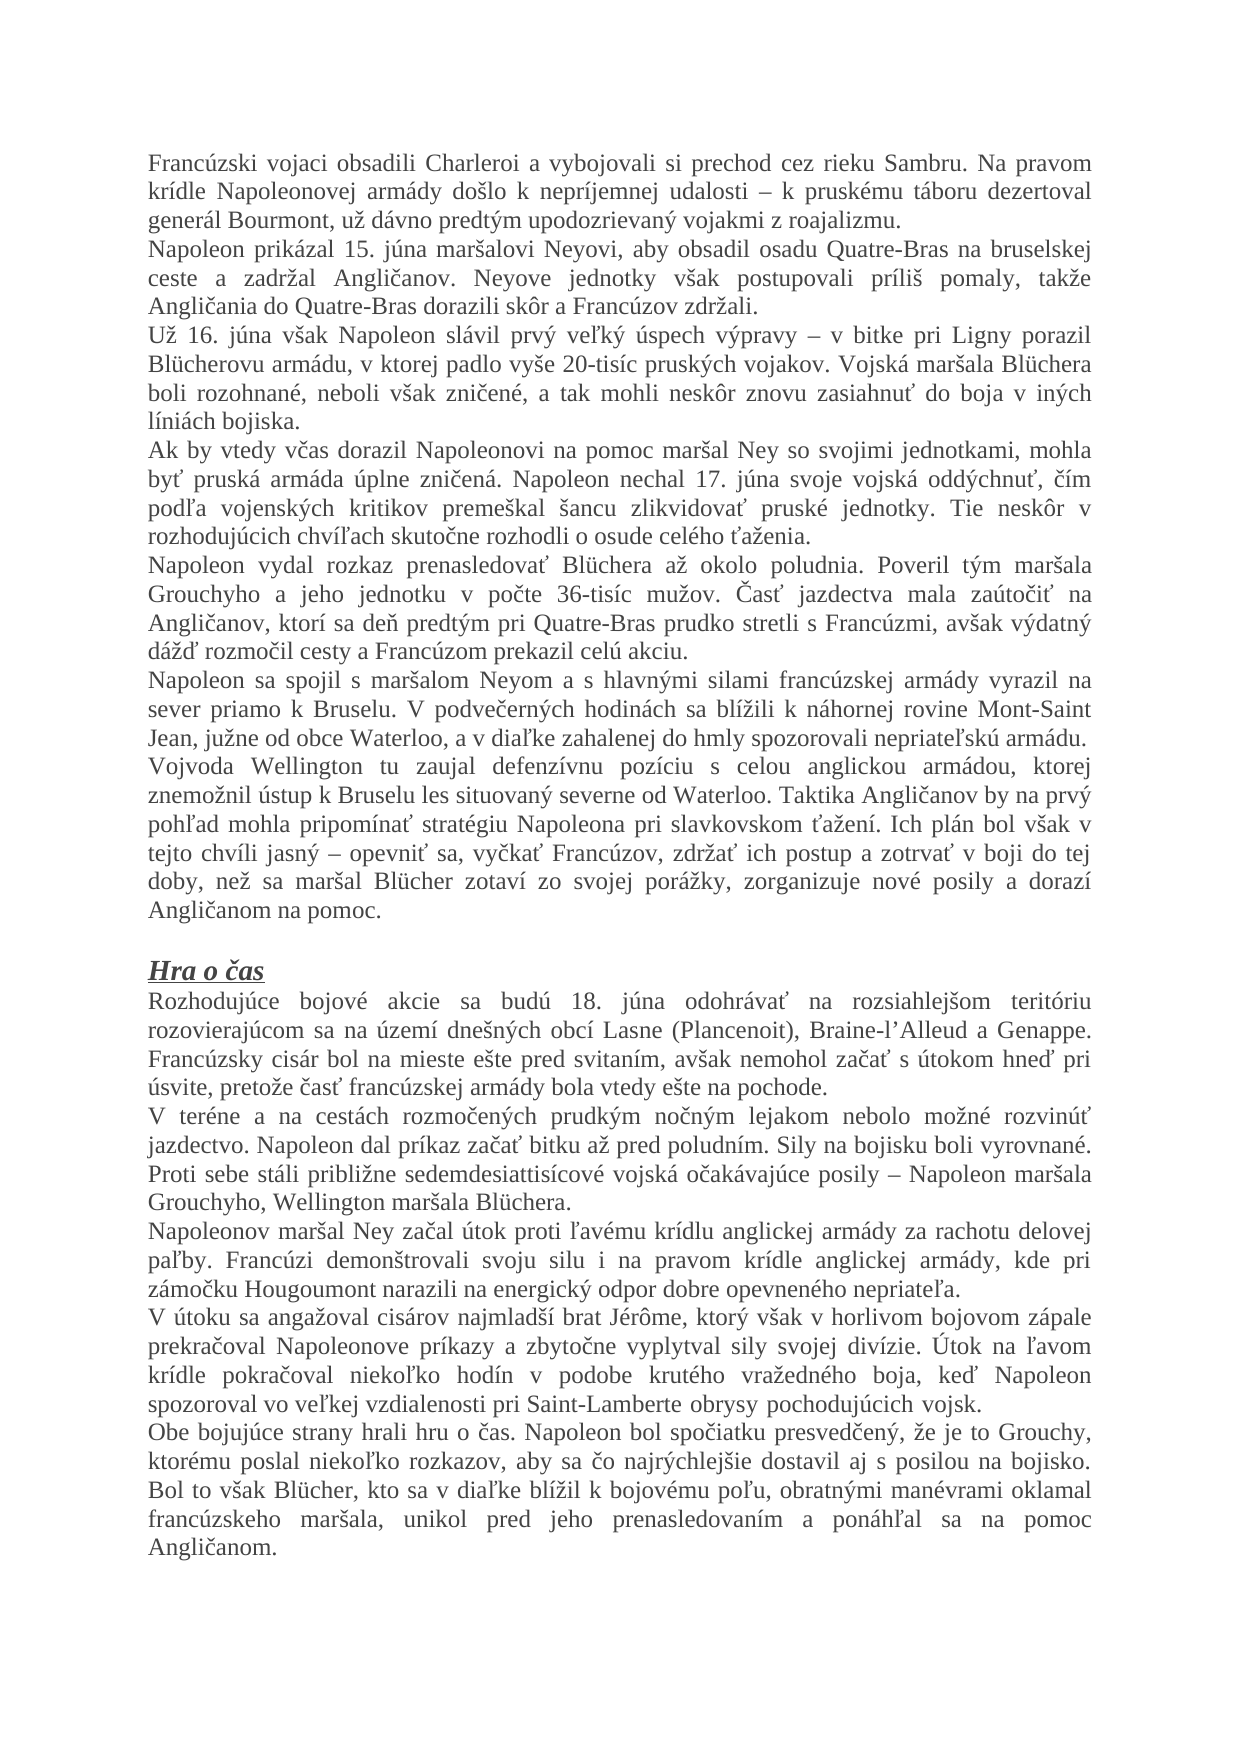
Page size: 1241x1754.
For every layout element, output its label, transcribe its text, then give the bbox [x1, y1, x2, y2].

text Rozhodujúce bojové akcie sa budú 18. júna odohrávať na rozsiahlejšom teritóriu rozovierajúcom sa na území dnešných obcí Lasne (Plancenoit), Braine-l’Alleud a Genappe. Francúzsky cisár bol na mieste ešte pred svitaním, avšak nemohol začať s útokom hneď pri úsvite, pretože časť francúzskej armády bola vtedy ešte na pochode. [148, 986, 1093, 1101]
text Napoleon sa spojil s maršalom Neyom a s hlavnými silami francúzskej armády vyrazil na sever priamo k Bruselu. V podvečerných hodinách sa blížili k náhornej rovine Mont-Saint Jean, južne od obce Waterloo, a v diaľke zahalenej do hmly spozorovali nepriateľskú armádu. [148, 665, 1093, 751]
text V útoku sa angažoval cisárov najmladší brat Jérôme, ktorý však v horlivom bojovom zápale prekračoval Napoleonove príkazy a zbytočne vyplytval sily svojej divízie. Útok na ľavom krídle pokračoval niekoľko hodín v podobe krutého vražedného boja, keď Napoleon spozoroval vo veľkej vzdialenosti pri Saint-Lamberte obrysy pochodujúcich vojsk. [148, 1302, 1093, 1417]
subtitle Hra o čas [148, 953, 1093, 986]
text Francúzski vojaci obsadili Charleroi a vybojovali si prechod cez rieku Sambru. Na pravom krídle Napoleonovej armády došlo k nepríjemnej udalosti – k pruskému táboru dezertoval generál Bourmont, už dávno predtým upodozrievaný vojakmi z roajalizmu. [148, 148, 1093, 234]
text Napoleon prikázal 15. júna maršalovi Neyovi, aby obsadil osadu Quatre-Bras na bruselskej ceste a zadržal Angličanov. Neyove jednotky však postupovali príliš pomaly, takže Angličania do Quatre-Bras dorazili skôr a Francúzov zdržali. [148, 234, 1093, 320]
text Ak by vtedy včas dorazil Napoleonovi na pomoc maršal Ney so svojimi jednotkami, mohla byť pruská armáda úplne zničená. Napoleon nechal 17. júna svoje vojská oddýchnuť, čím podľa vojenských kritikov premeškal šancu zlikvidovať pruské jednotky. Tie neskôr v rozhodujúcich chvíľach skutočne rozhodli o osude celého ťaženia. [148, 435, 1093, 550]
text V teréne a na cestách rozmočených prudkým nočným lejakom nebolo možné rozvinúť jazdectvo. Napoleon dal príkaz začať bitku až pred poludním. Sily na bojisku boli vyrovnané. Proti sebe stáli približne sedemdesiattisícové vojská očakávajúce posily – Napoleon maršala Grouchyho, Wellington maršala Blüchera. [148, 1101, 1093, 1216]
text Vojvoda Wellington tu zaujal defenzívnu pozíciu s celou anglickou armádou, ktorej znemožnil ústup k Bruselu les situovaný severne od Waterloo. Taktika Angličanov by na prvý pohľad mohla pripomínať stratégiu Napoleona pri slavkovskom ťažení. Ich plán bol však v tejto chvíli jasný – opevniť sa, vyčkať Francúzov, zdržať ich postup a zotrvať v boji do tej doby, než sa maršal Blücher zotaví zo svojej porážky, zorganizuje nové posily a dorazí Angličanom na pomoc. [148, 751, 1093, 924]
text Napoleonov maršal Ney začal útok proti ľavému krídlu anglickej armády za rachotu delovej paľby. Francúzi demonštrovali svoju silu i na pravom krídle anglickej armády, kde pri zámočku Hougoumont narazili na energický odpor dobre opevneného nepriateľa. [148, 1216, 1093, 1302]
text Už 16. júna však Napoleon slávil prvý veľký úspech výpravy – v bitke pri Ligny porazil Blücherovu armádu, v ktorej padlo vyše 20-tisíc pruských vojakov. Vojská maršala Blüchera boli rozohnané, neboli však zničené, a tak mohli neskôr znovu zasiahnuť do boja v iných líniách bojiska. [148, 320, 1093, 435]
text Napoleon vydal rozkaz prenasledovať Blüchera až okolo poludnia. Poveril tým maršala Grouchyho a jeho jednotku v počte 36-tisíc mužov. Časť jazdectva mala zaútočiť na Angličanov, ktorí sa deň predtým pri Quatre-Bras prudko stretli s Francúzmi, avšak výdatný dážď rozmočil cesty a Francúzom prekazil celú akciu. [148, 550, 1093, 665]
text Obe bojujúce strany hrali hru o čas. Napoleon bol spočiatku presvedčený, že je to Grouchy, ktorému poslal niekoľko rozkazov, aby sa čo najrýchlejšie dostavil aj s posilou na bojisko. Bol to však Blücher, kto sa v diaľke blížil k bojovému poľu, obratnými manévrami oklamal francúzskeho maršala, unikol pred jeho prenasledovaním a ponáhľal sa na pomoc Angličanom. [148, 1417, 1093, 1561]
